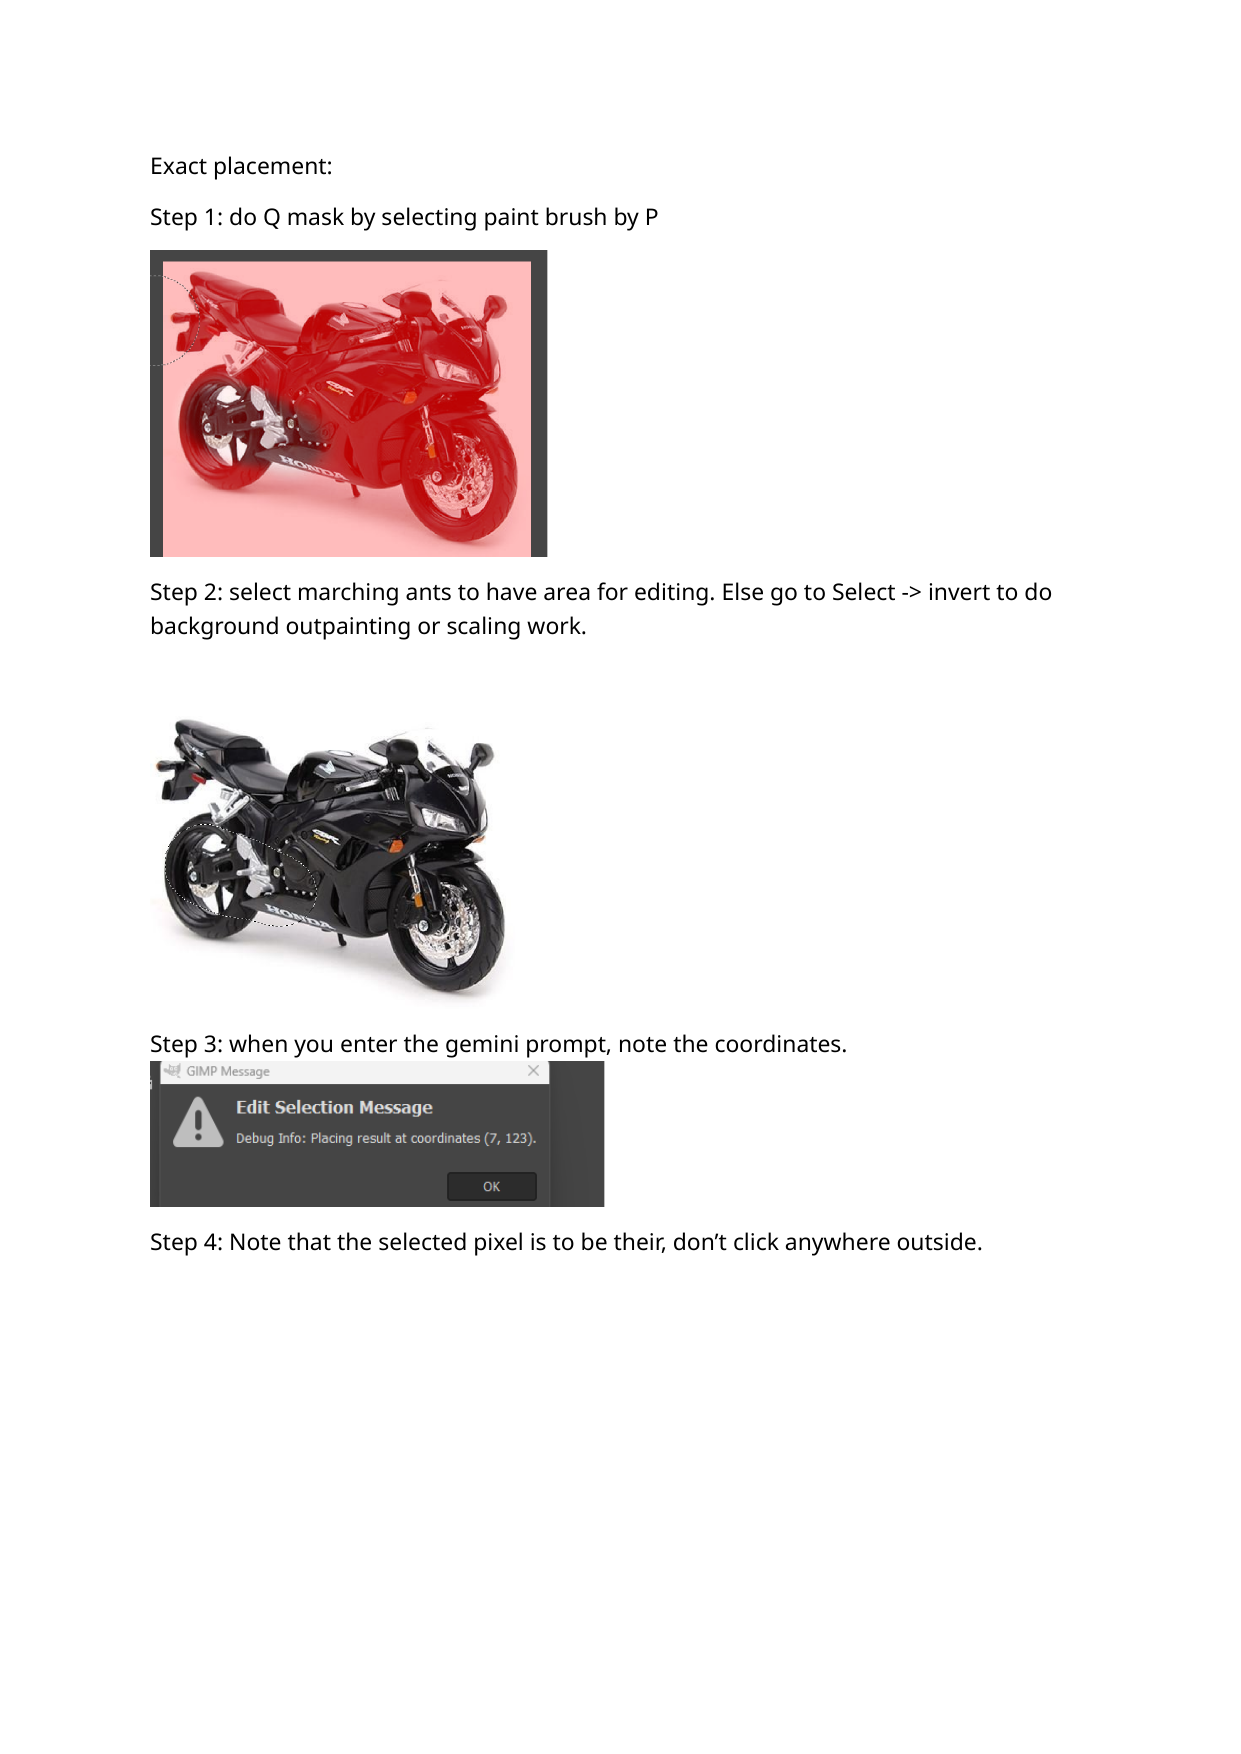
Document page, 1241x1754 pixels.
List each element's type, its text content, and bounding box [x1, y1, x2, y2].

text Exact placement: [150, 150, 1090, 181]
text Step 2: select marching ants to have area for editing. Else go to Select -> invert to do background outpainting or scaling work. [150, 576, 1090, 641]
picture [150, 1061, 605, 1207]
text Step 1: do Q mask by selecting paint brush by P [150, 200, 1090, 232]
picture [150, 710, 516, 1009]
picture [150, 250, 548, 557]
text Step 4: Note that the selected pixel is to be their, don’t click anywhere outside. [150, 1226, 1090, 1257]
